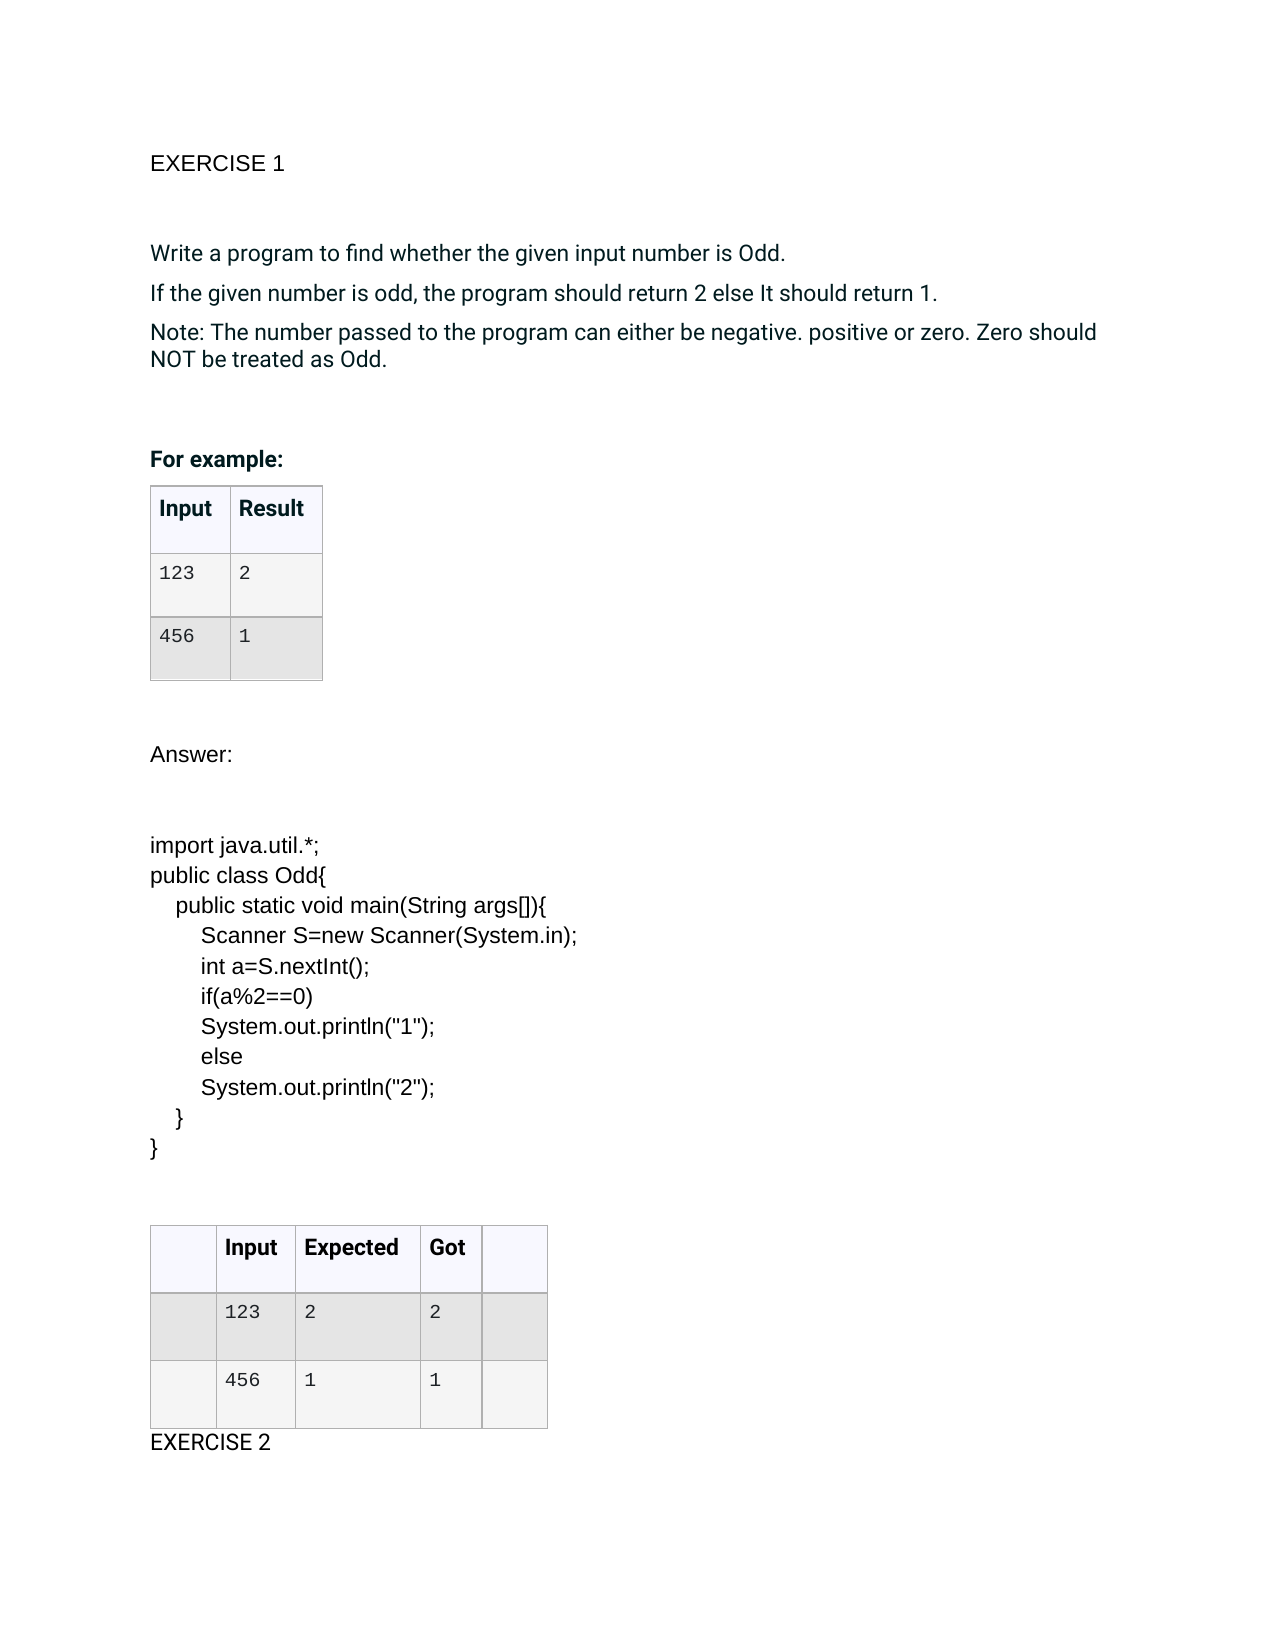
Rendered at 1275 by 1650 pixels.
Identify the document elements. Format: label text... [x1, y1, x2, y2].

text EXERCISE 1 [150, 150, 1125, 176]
text int a=S.nextInt(); [150, 953, 1125, 979]
table_cell 2 [421, 1294, 481, 1360]
text public class Odd{ [150, 862, 1125, 888]
table_cell [151, 1294, 216, 1360]
table_header Input [217, 1226, 295, 1292]
table_cell 123 [151, 554, 230, 616]
table_cell 456 [217, 1361, 295, 1428]
text System.out.println("2"); [150, 1073, 1125, 1100]
table_cell [483, 1361, 547, 1428]
table_cell 1 [421, 1361, 481, 1428]
text EXERCISE 2 [150, 1429, 1125, 1456]
text public static void main(String args[]){ [150, 892, 1125, 919]
table_header Input [151, 487, 230, 553]
text } [150, 1134, 1125, 1160]
table_cell 456 [151, 618, 230, 679]
table_header Result [231, 487, 322, 553]
text Write a program to find whether the given input number is Odd. [150, 241, 1125, 267]
text else [150, 1043, 1125, 1070]
table_cell 2 [296, 1294, 420, 1360]
text import java.util.*; [150, 832, 1125, 858]
table_header [483, 1226, 547, 1292]
table_cell 123 [217, 1294, 295, 1360]
text Scanner S=new Scanner(System.in); [150, 922, 1125, 949]
text If the given number is odd, the program should return 2 else It should return 1. [150, 280, 1125, 307]
table_cell 2 [231, 554, 322, 616]
text System.out.println("1"); [150, 1013, 1125, 1039]
table_cell [483, 1294, 547, 1360]
text Answer: [150, 741, 1125, 768]
table_header [151, 1226, 216, 1292]
text Note: The number passed to the program can either be negative. positive or zero. Zero should NOT be treated as Odd. [150, 319, 1125, 373]
text if(a%2==0) [150, 983, 1125, 1009]
table_cell 1 [231, 618, 322, 679]
table_cell 1 [296, 1361, 420, 1428]
table_cell [151, 1361, 216, 1428]
text } [150, 1104, 1125, 1130]
table_header Got [421, 1226, 481, 1292]
table_header Expected [296, 1226, 420, 1292]
text For example: [150, 446, 1125, 473]
